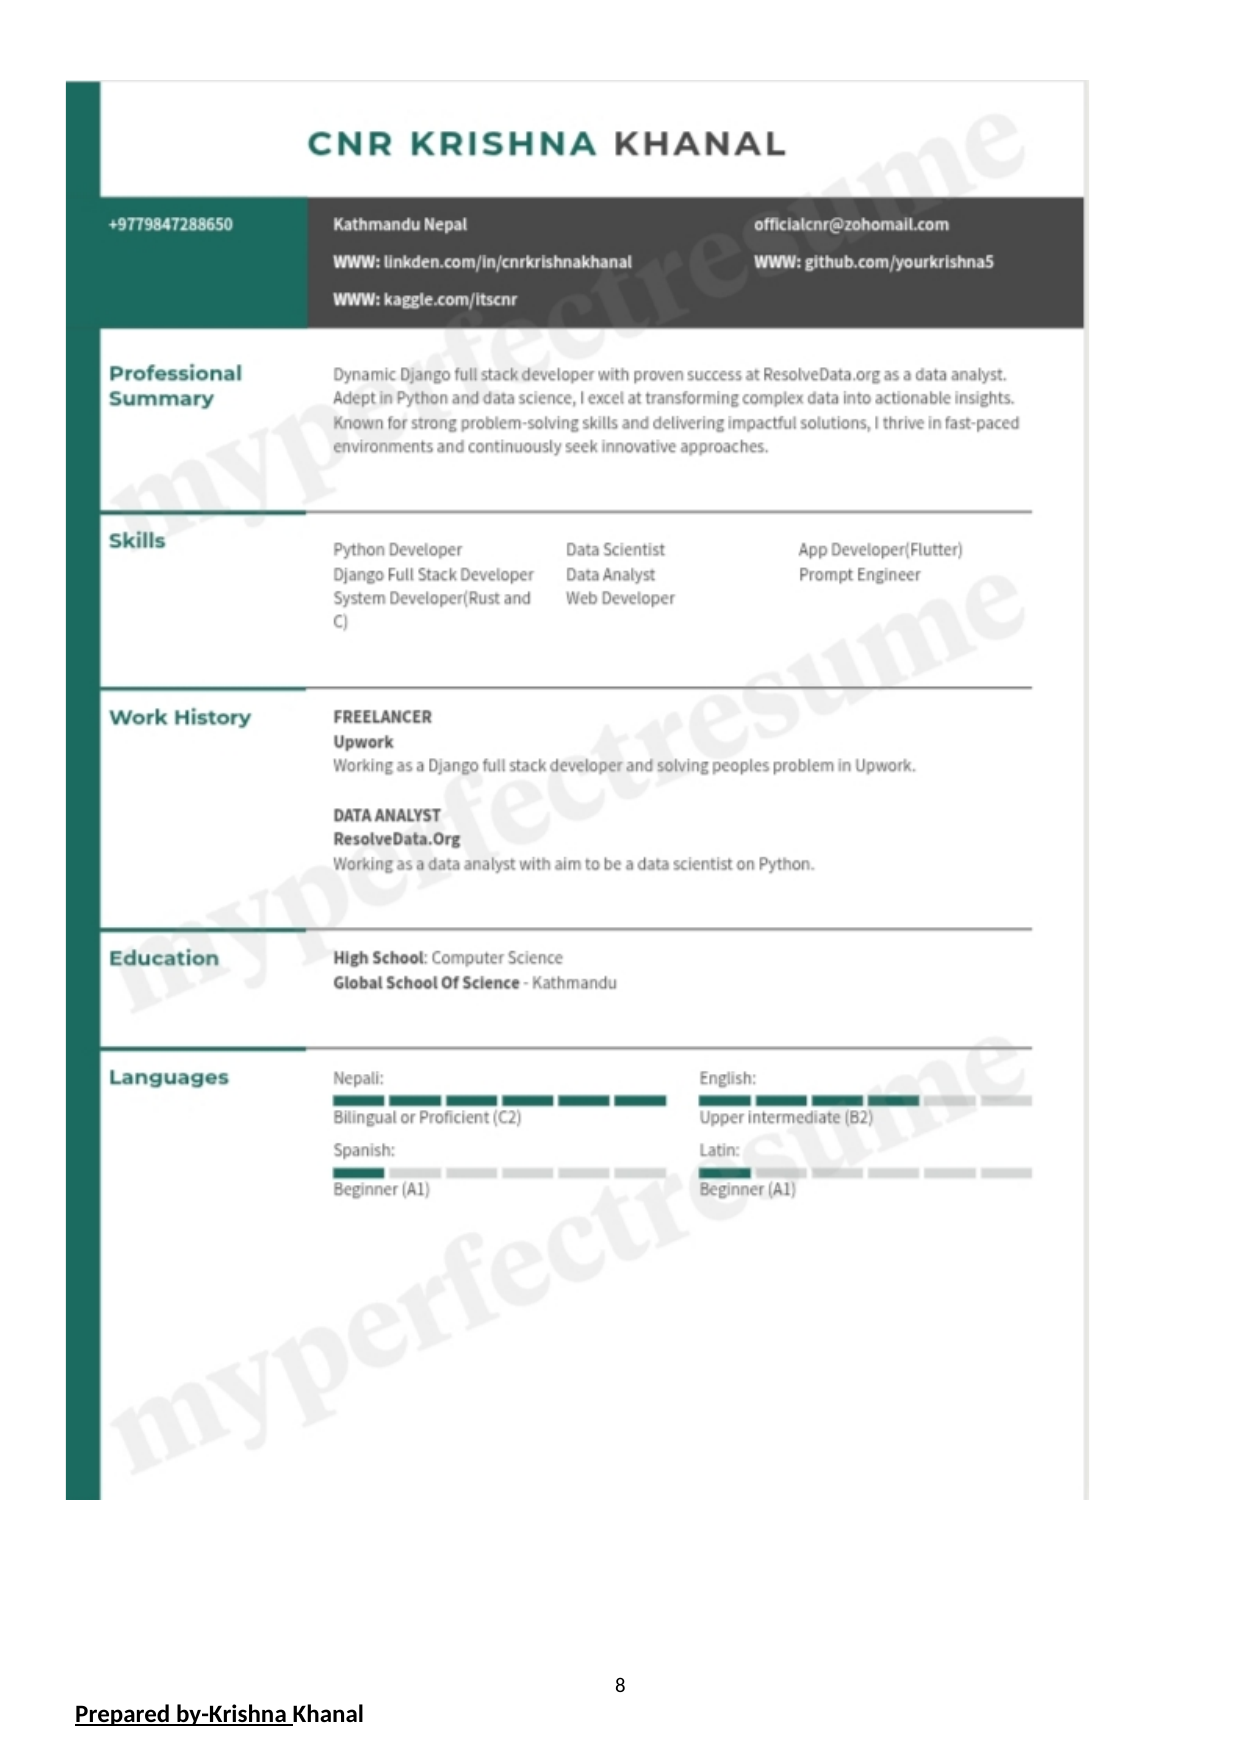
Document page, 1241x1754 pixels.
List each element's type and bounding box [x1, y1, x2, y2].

picture [65, 80, 1090, 1500]
